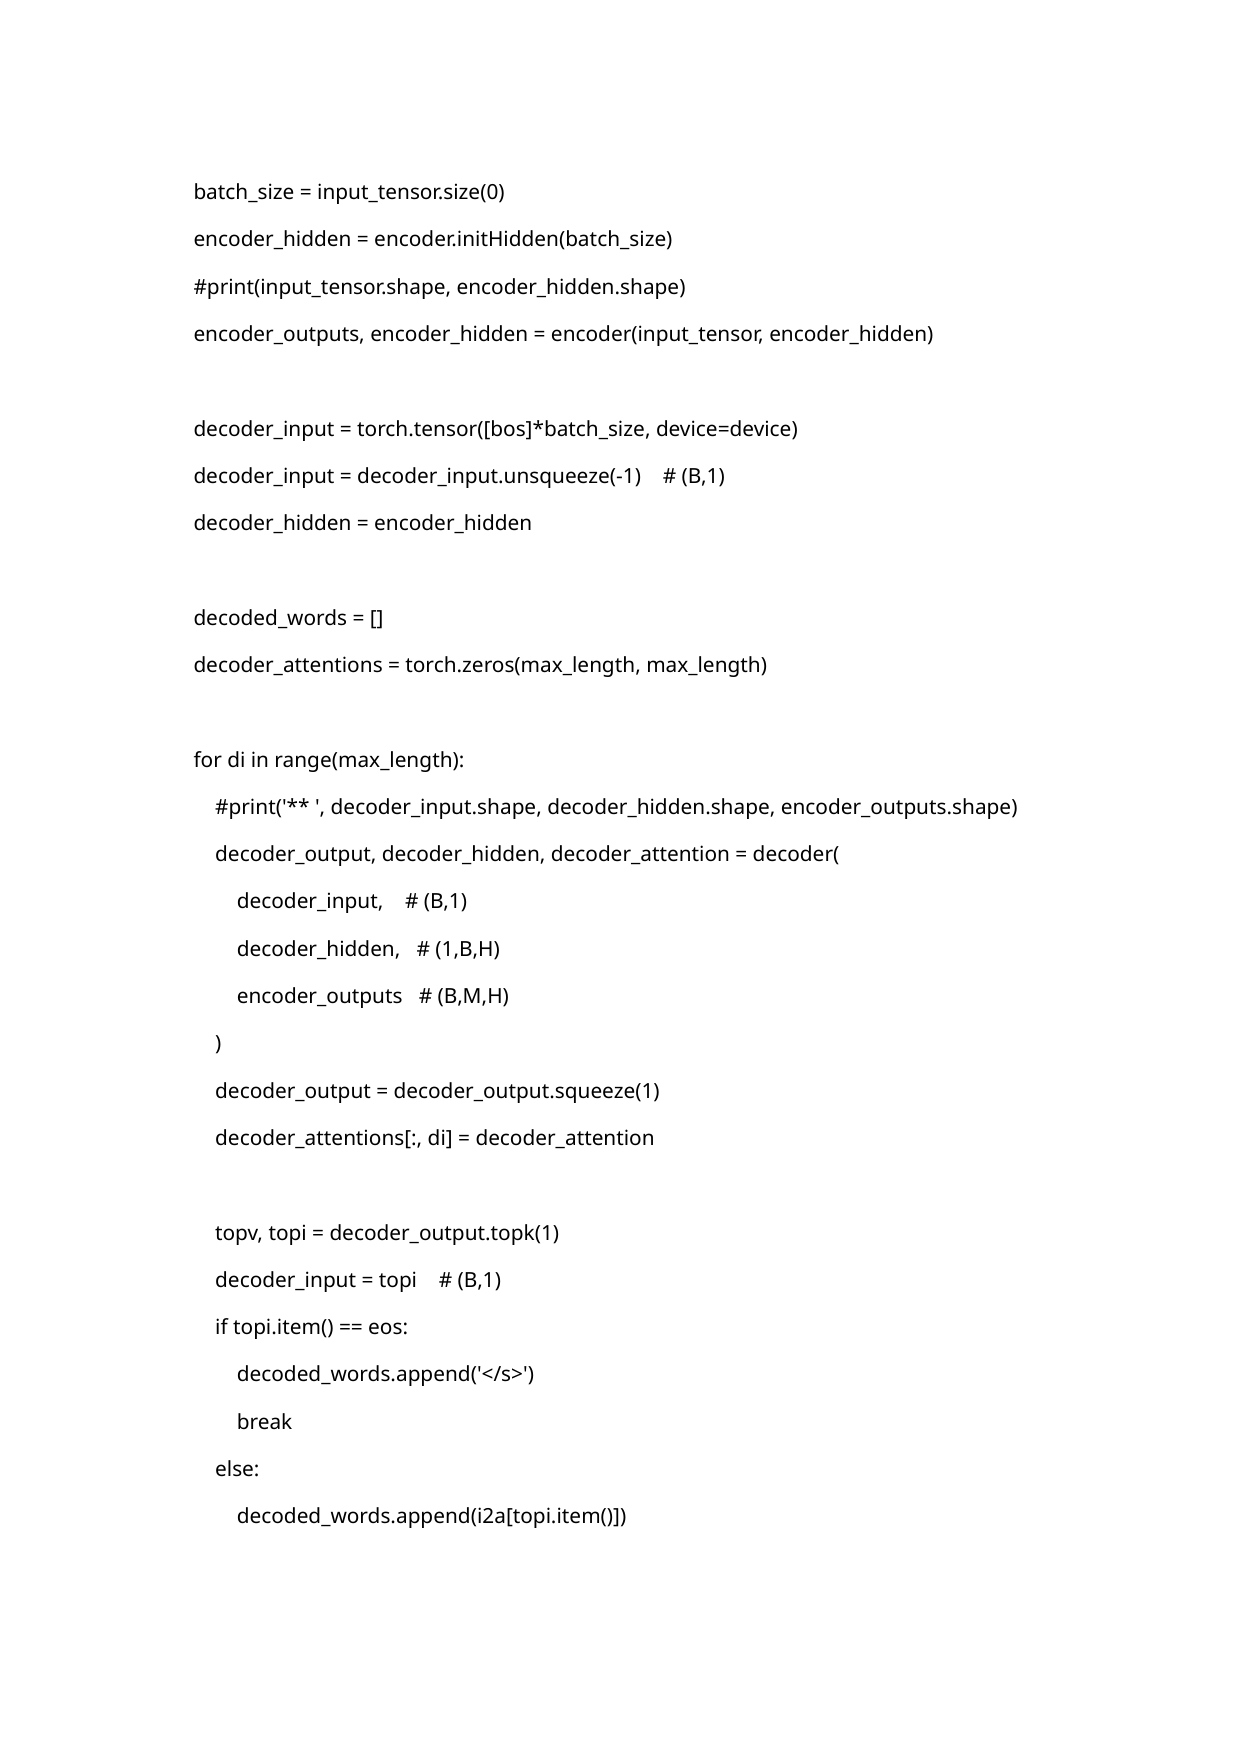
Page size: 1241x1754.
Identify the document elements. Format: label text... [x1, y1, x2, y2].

text break [150, 1407, 1090, 1435]
text decoder_hidden, # (1,B,H) [150, 934, 1090, 962]
text batch_size = input_tensor.size(0) [150, 177, 1090, 206]
text if topi.item() == eos: [150, 1312, 1090, 1341]
text topv, topi = decoder_output.topk(1) [150, 1218, 1090, 1246]
text decoder_input = decoder_input.unsqueeze(-1) # (B,1) [150, 461, 1090, 489]
text decoder_input, # (B,1) [150, 887, 1090, 915]
text decoder_input = torch.tensor([bos]*batch_size, device=device) [150, 414, 1090, 442]
text decoder_input = topi # (B,1) [150, 1265, 1090, 1293]
text encoder_outputs, encoder_hidden = encoder(input_tensor, encoder_hidden) [150, 319, 1090, 347]
text decoded_words = [] [150, 603, 1090, 631]
text decoded_words.append(i2a[topi.item()]) [150, 1501, 1090, 1530]
text decoded_words.append('</s>') [150, 1359, 1090, 1388]
text decoder_output = decoder_output.squeeze(1) [150, 1076, 1090, 1104]
text ) [150, 1028, 1090, 1057]
text for di in range(max_length): [150, 745, 1090, 773]
text decoder_attentions[:, di] = decoder_attention [150, 1123, 1090, 1151]
text #print('** ', decoder_input.shape, decoder_hidden.shape, encoder_outputs.shape) [150, 792, 1090, 820]
text decoder_attentions = torch.zeros(max_length, max_length) [150, 650, 1090, 678]
text encoder_outputs # (B,M,H) [150, 981, 1090, 1009]
text else: [150, 1454, 1090, 1482]
text decoder_output, decoder_hidden, decoder_attention = decoder( [150, 839, 1090, 868]
text #print(input_tensor.shape, encoder_hidden.shape) [150, 272, 1090, 300]
text decoder_hidden = encoder_hidden [150, 508, 1090, 537]
text encoder_hidden = encoder.initHidden(batch_size) [150, 224, 1090, 253]
